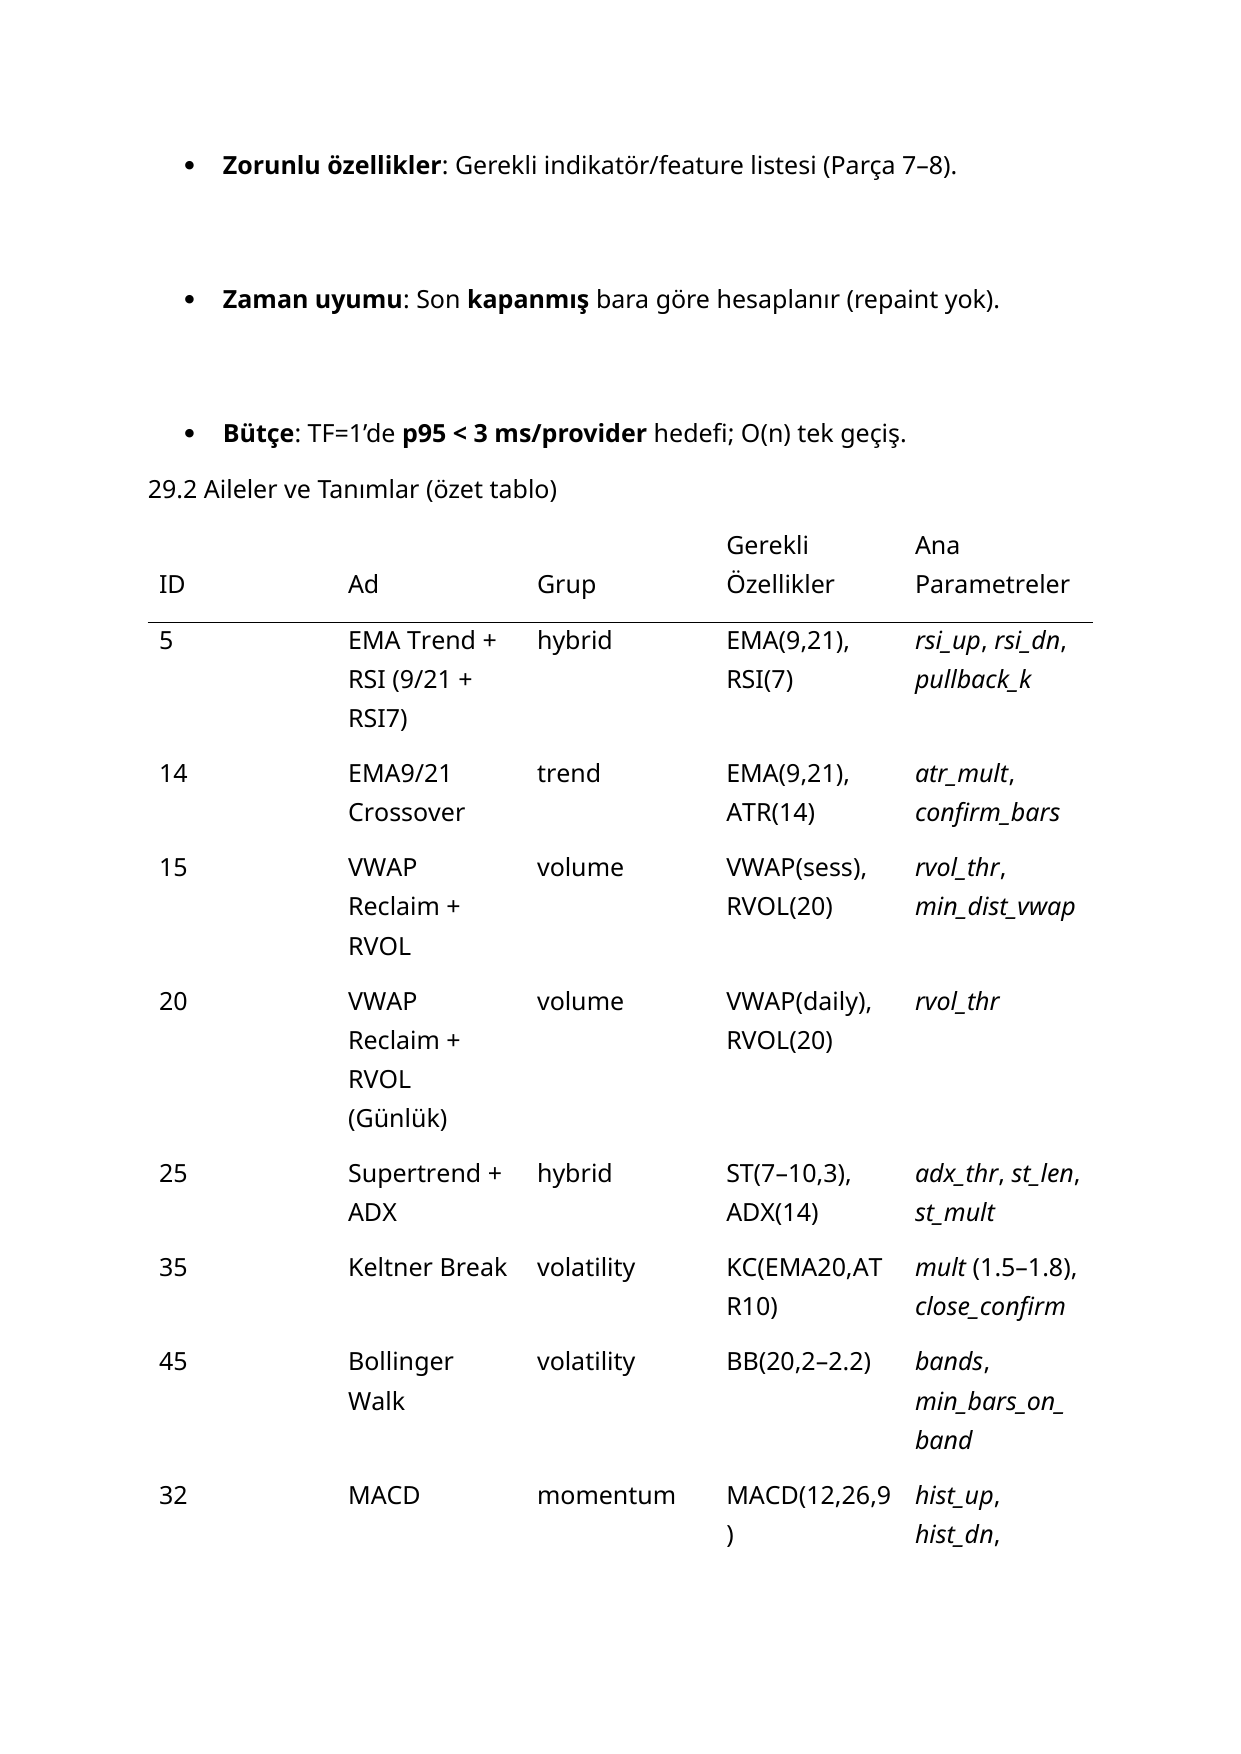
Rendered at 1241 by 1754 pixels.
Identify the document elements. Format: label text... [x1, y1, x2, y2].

list Zaman uyumu: Son kapanmış bara göre hesaplanır (repaint yok). [185, 282, 1093, 394]
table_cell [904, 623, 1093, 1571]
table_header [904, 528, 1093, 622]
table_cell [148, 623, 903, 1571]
text 29.2 Aileler ve Tanımlar (özet tablo) [148, 472, 1093, 506]
list Zorunlu özellikler: Gerekli indikatör/feature listesi (Parça 7–8). [185, 148, 1093, 260]
list Bütçe: TF=1’de p95 < 3 ms/provider hedefi; O(n) tek geçiş. [185, 416, 1093, 450]
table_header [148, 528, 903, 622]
